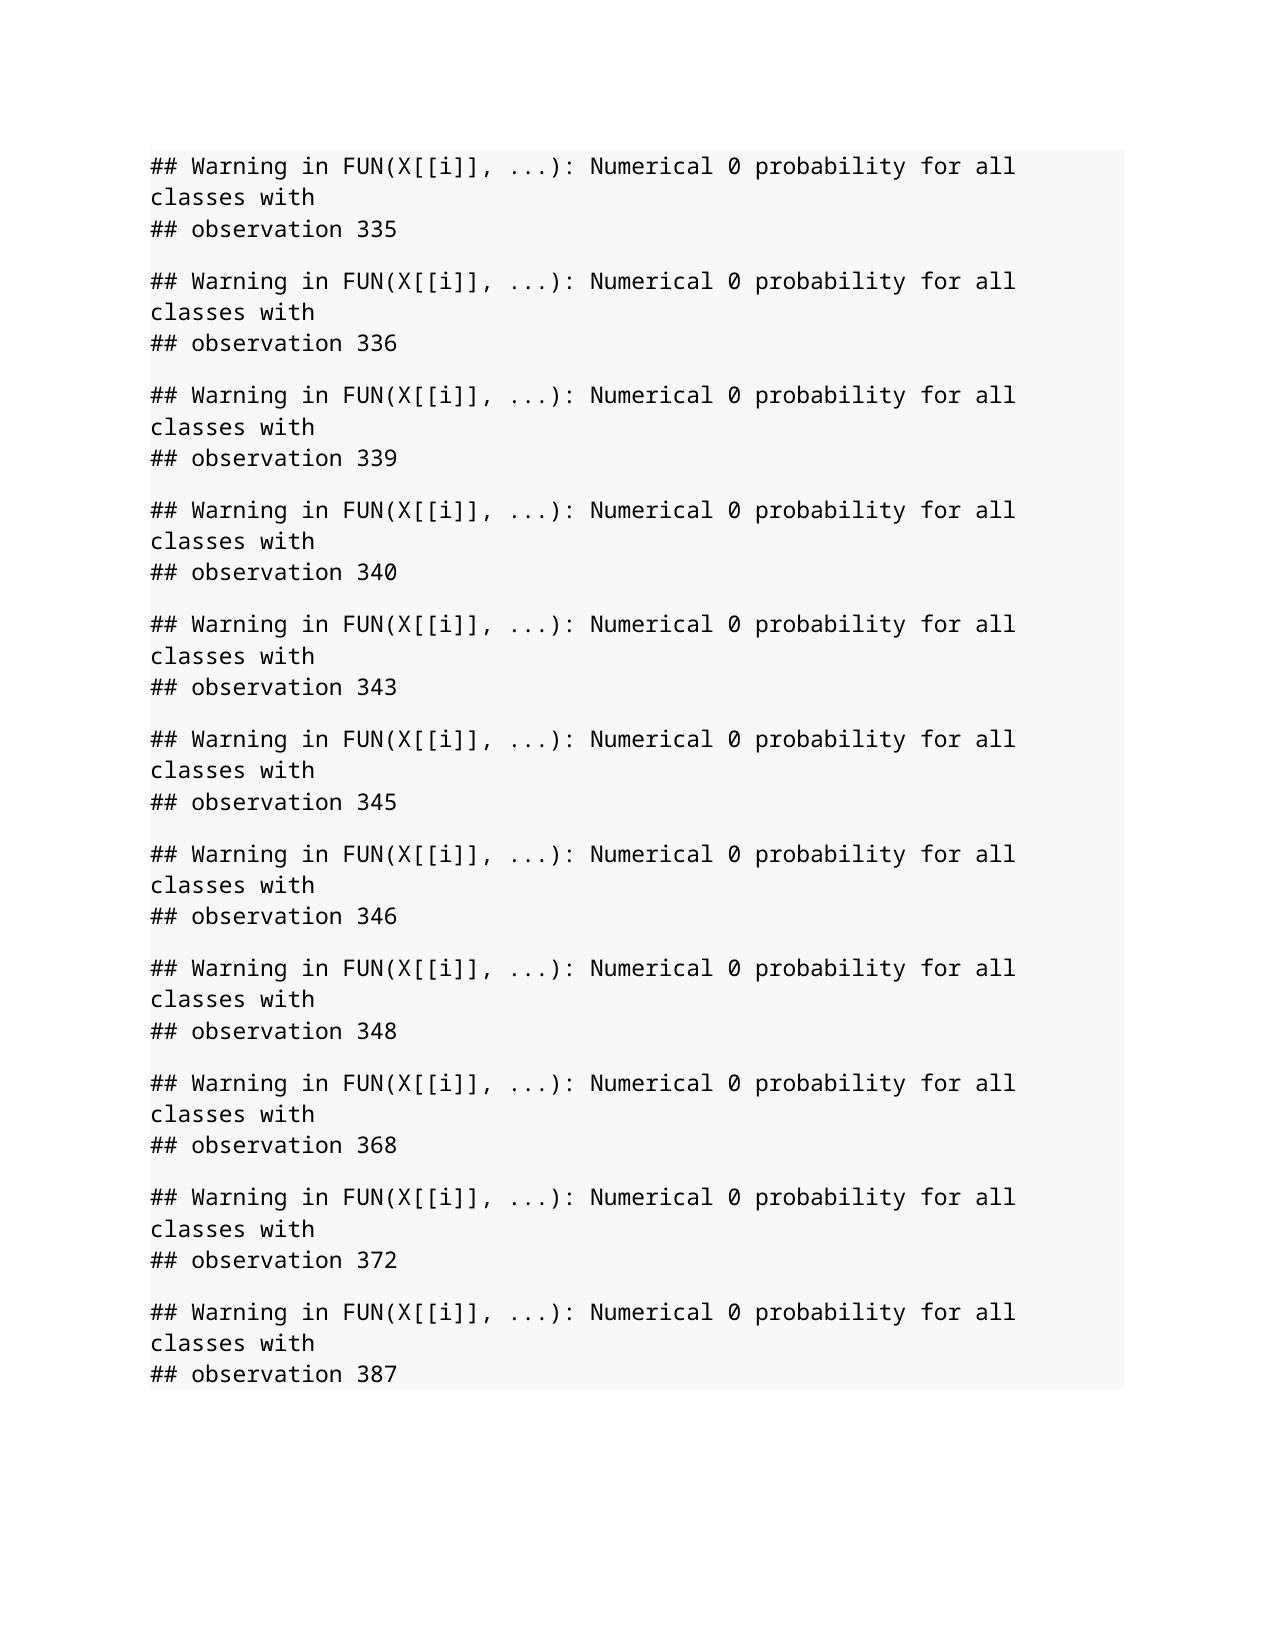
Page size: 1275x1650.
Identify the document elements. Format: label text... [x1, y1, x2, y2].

text ## Warning in FUN(X[[i]], ...): Numerical 0 probability for all classes with ## observation 372 [150, 1181, 1125, 1275]
text ## Warning in FUN(X[[i]], ...): Numerical 0 probability for all classes with ## observation 340 [150, 494, 1125, 587]
text ## Warning in FUN(X[[i]], ...): Numerical 0 probability for all classes with ## observation 346 [150, 837, 1125, 931]
text ## Warning in FUN(X[[i]], ...): Numerical 0 probability for all classes with ## observation 387 [150, 1296, 1125, 1389]
text ## Warning in FUN(X[[i]], ...): Numerical 0 probability for all classes with ## observation 343 [150, 608, 1125, 702]
text ## Warning in FUN(X[[i]], ...): Numerical 0 probability for all classes with ## observation 348 [150, 952, 1125, 1046]
text ## Warning in FUN(X[[i]], ...): Numerical 0 probability for all classes with ## observation 368 [150, 1067, 1125, 1160]
text ## Warning in FUN(X[[i]], ...): Numerical 0 probability for all classes with ## observation 336 [150, 264, 1125, 358]
text ## Warning in FUN(X[[i]], ...): Numerical 0 probability for all classes with ## observation 345 [150, 723, 1125, 817]
text ## Warning in FUN(X[[i]], ...): Numerical 0 probability for all classes with ## observation 335 [150, 150, 1125, 244]
text ## Warning in FUN(X[[i]], ...): Numerical 0 probability for all classes with ## observation 339 [150, 379, 1125, 473]
